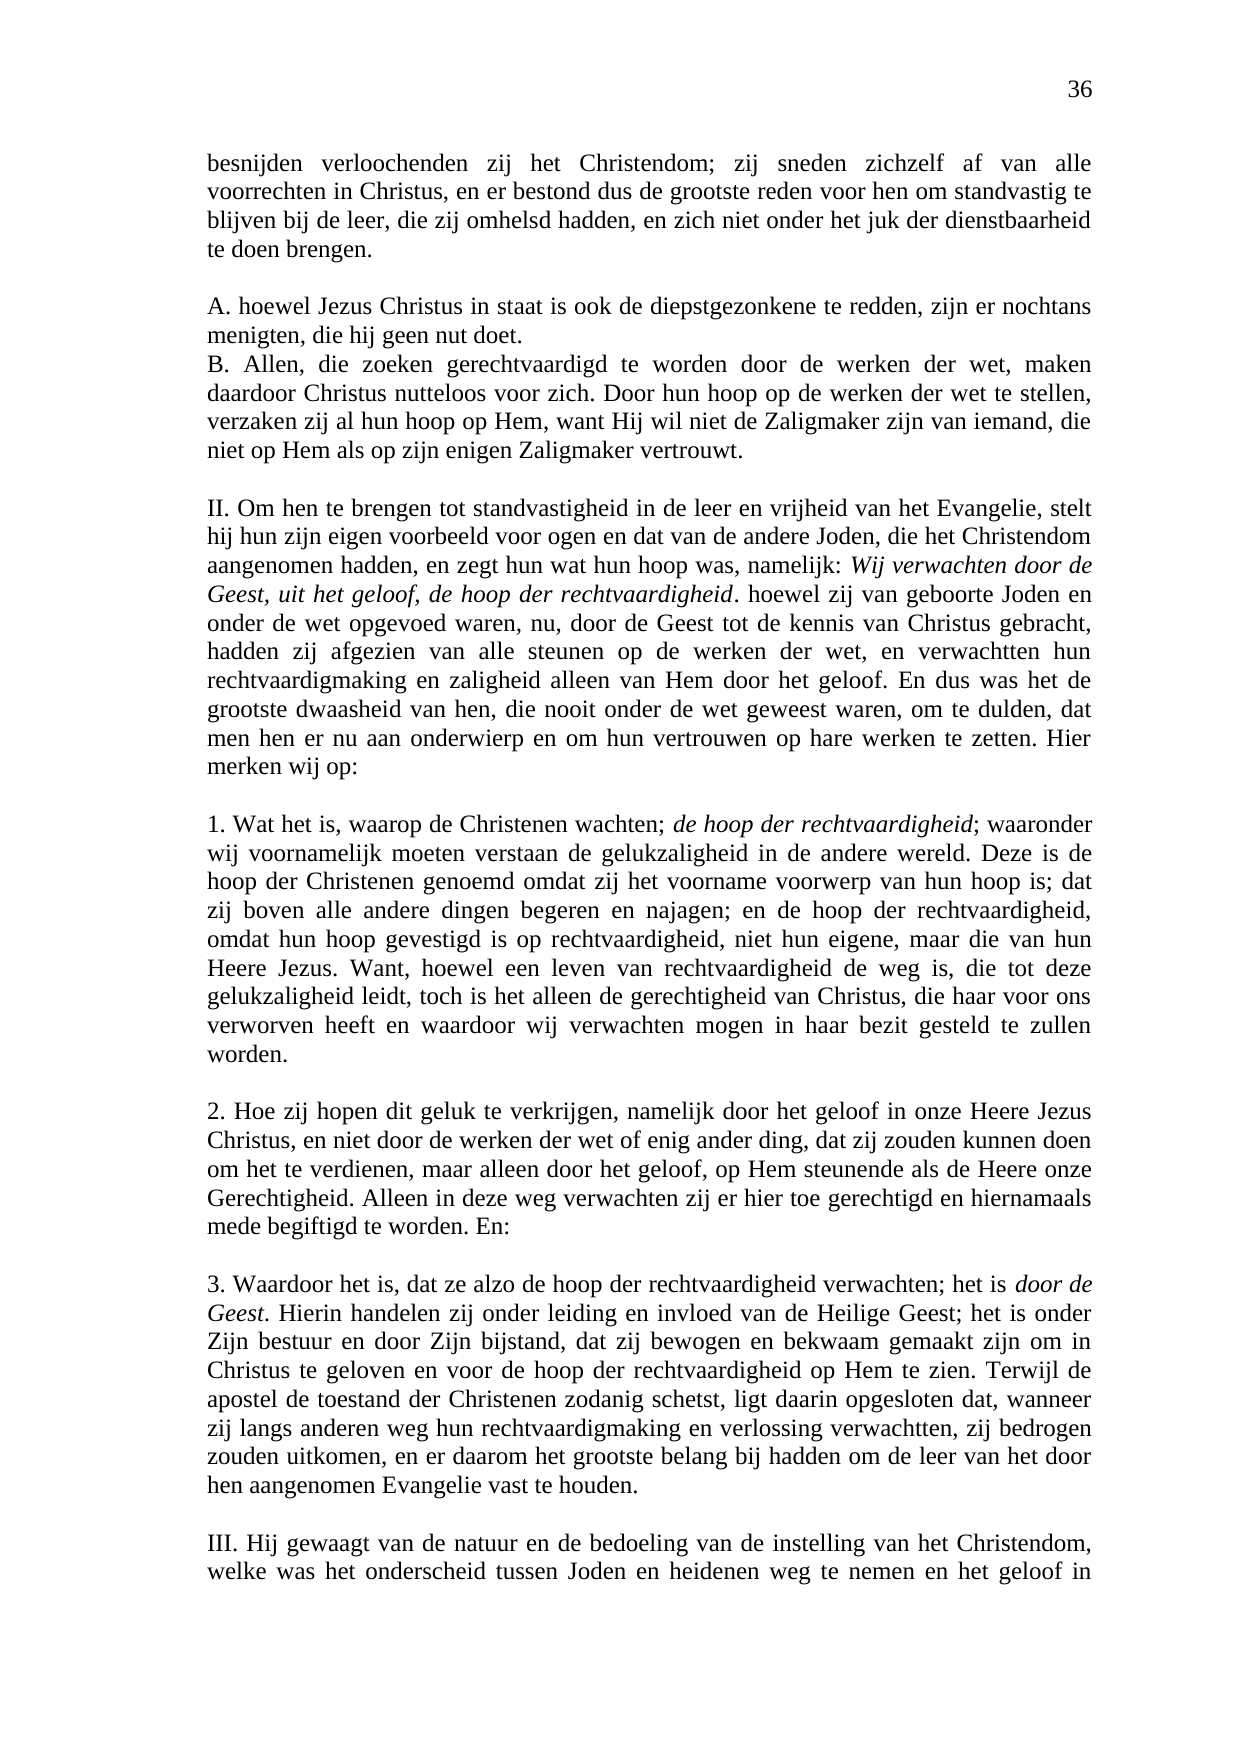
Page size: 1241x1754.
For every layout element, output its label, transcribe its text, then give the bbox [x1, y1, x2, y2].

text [207, 1528, 1092, 1585]
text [207, 148, 1092, 263]
text B. Allen, die zoeken gerechtvaardigd te worden door de werken der wet, maken daardoor Christus nutteloos voor zich. Door hun hoop op de werken der wet te stellen, verzaken zij al hun hoop op Hem, want Hij wil niet de Zaligmaker zijn van iemand, die niet op Hem als op zijn enigen Zaligmaker vertrouwt. [207, 349, 1092, 464]
text A. hoewel Jezus Christus in staat is ook de diepstgezonkene te redden, zijn er nochtans menigten, die hij geen nut doet. [207, 291, 1092, 349]
text 1. Wat het is, waarop de Christenen wachten; de hoop der rechtvaardigheid; waaronder wij voornamelijk moeten verstaan de gelukzaligheid in de andere wereld. Deze is de hoop der Christenen genoemd omdat zij het voorname voorwerp van hun hoop is; dat zij boven alle andere dingen begeren en najagen; en de hoop der rechtvaardigheid, omdat hun hoop gevestigd is op rechtvaardigheid, niet hun eigene, maar die van hun Heere Jezus. Want, hoewel een leven van rechtvaardigheid de weg is, die tot deze gelukzaligheid leidt, toch is het alleen de gerechtigheid van Christus, die haar voor ons verworven heeft en waardoor wij verwachten mogen in haar bezit gesteld te zullen worden. [207, 809, 1092, 1068]
text II. Om hen te brengen tot standvastigheid in de leer en vrijheid van het Evangelie, stelt hij hun zijn eigen voorbeeld voor ogen en dat van de andere Joden, die het Christendom aangenomen hadden, en zegt hun wat hun hoop was, namelijk: Wij verwachten door de Geest, uit het geloof, de hoop der rechtvaardigheid. hoewel zij van geboorte Joden en onder de wet opgevoed waren, nu, door de Geest tot de kennis van Christus gebracht, hadden zij afgezien van alle steunen op de werken der wet, en verwachtten hun rechtvaardigmaking en zaligheid alleen van Hem door het geloof. En dus was het de grootste dwaasheid van hen, die nooit onder de wet geweest waren, om te dulden, dat men hen er nu aan onderwierp en om hun vertrouwen op hare werken te zetten. Hier merken wij op: [207, 493, 1092, 780]
text 2. Hoe zij hopen dit geluk te verkrijgen, namelijk door het geloof in onze Heere Jezus Christus, en niet door de werken der wet of enig ander ding, dat zij zouden kunnen doen om het te verdienen, maar alleen door het geloof, op Hem steunende als de Heere onze Gerechtigheid. Alleen in deze weg verwachten zij er hier toe gerechtigd en hiernamaals mede begiftigd te worden. En: [207, 1096, 1092, 1240]
text 3. Waardoor het is, dat ze alzo de hoop der rechtvaardigheid verwachten; het is door de Geest. Hierin handelen zij onder leiding en invloed van de Heilige Geest; het is onder Zijn bestuur en door Zijn bijstand, dat zij bewogen en bekwaam gemaakt zijn om in Christus te geloven en voor de hoop der rechtvaardigheid op Hem te zien. Terwijl de apostel de toestand der Christenen zodanig schetst, ligt daarin opgesloten dat, wanneer zij langs anderen weg hun rechtvaardigmaking en verlossing verwachtten, zij bedrogen zouden uitkomen, en er daarom het grootste belang bij hadden om de leer van het door hen aangenomen Evangelie vast te houden. [207, 1269, 1092, 1499]
